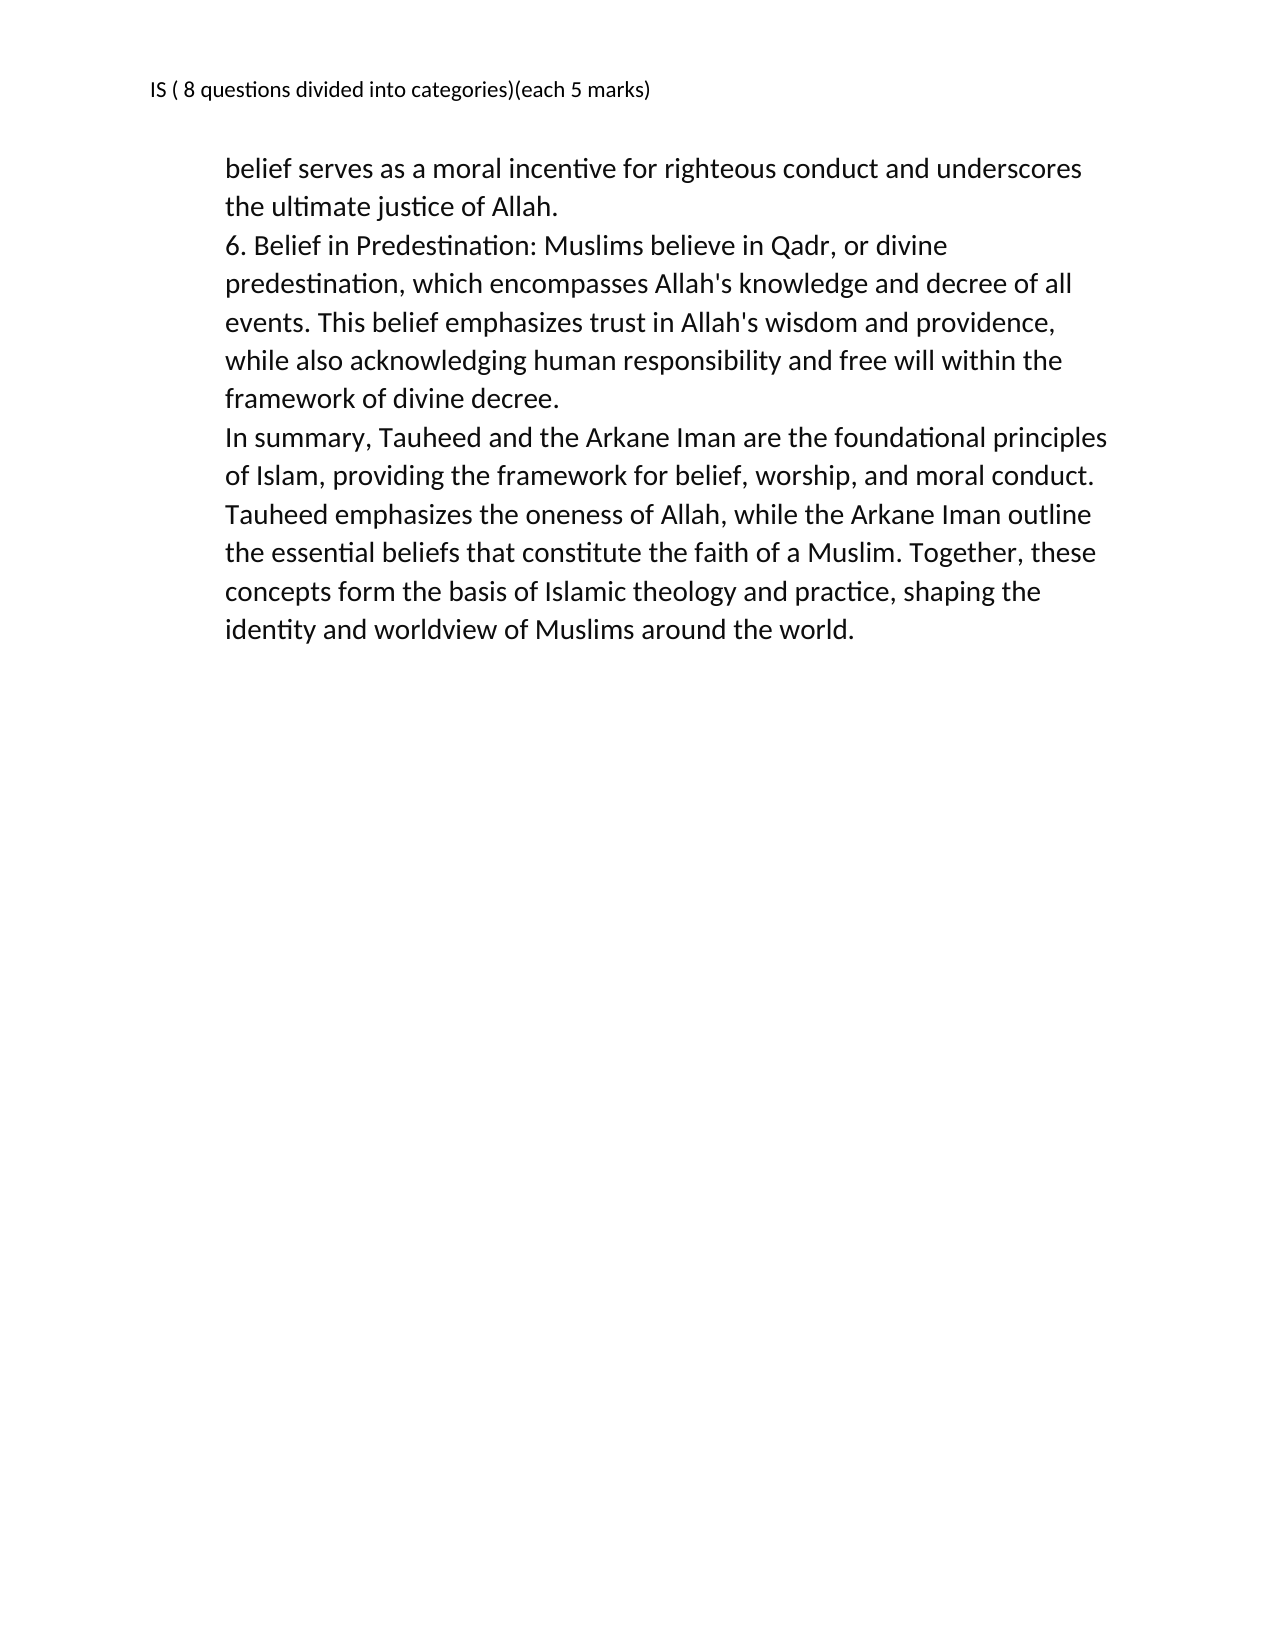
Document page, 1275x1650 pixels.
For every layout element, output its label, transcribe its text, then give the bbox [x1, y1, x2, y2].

list 6. Belief in Predestination: Muslims believe in Qadr, or divine predestination, which encompasses Allah's knowledge and decree of all events. This belief emphasizes trust in Allah's wisdom and providence, while also acknowledging human responsibility and free will within the framework of divine decree.Top of Form [225, 227, 1125, 416]
list In summary, Tauheed and the Arkane Iman are the foundational principles of Islam, providing the framework for belief, worship, and moral conduct. Tauheed emphasizes the oneness of Allah, while the Arkane Iman outline the essential beliefs that constitute the faith of a Muslim. Together, these concepts form the basis of Islamic theology and practice, shaping the identity and worldview of Muslims around the world. [225, 419, 1125, 647]
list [225, 150, 1125, 224]
